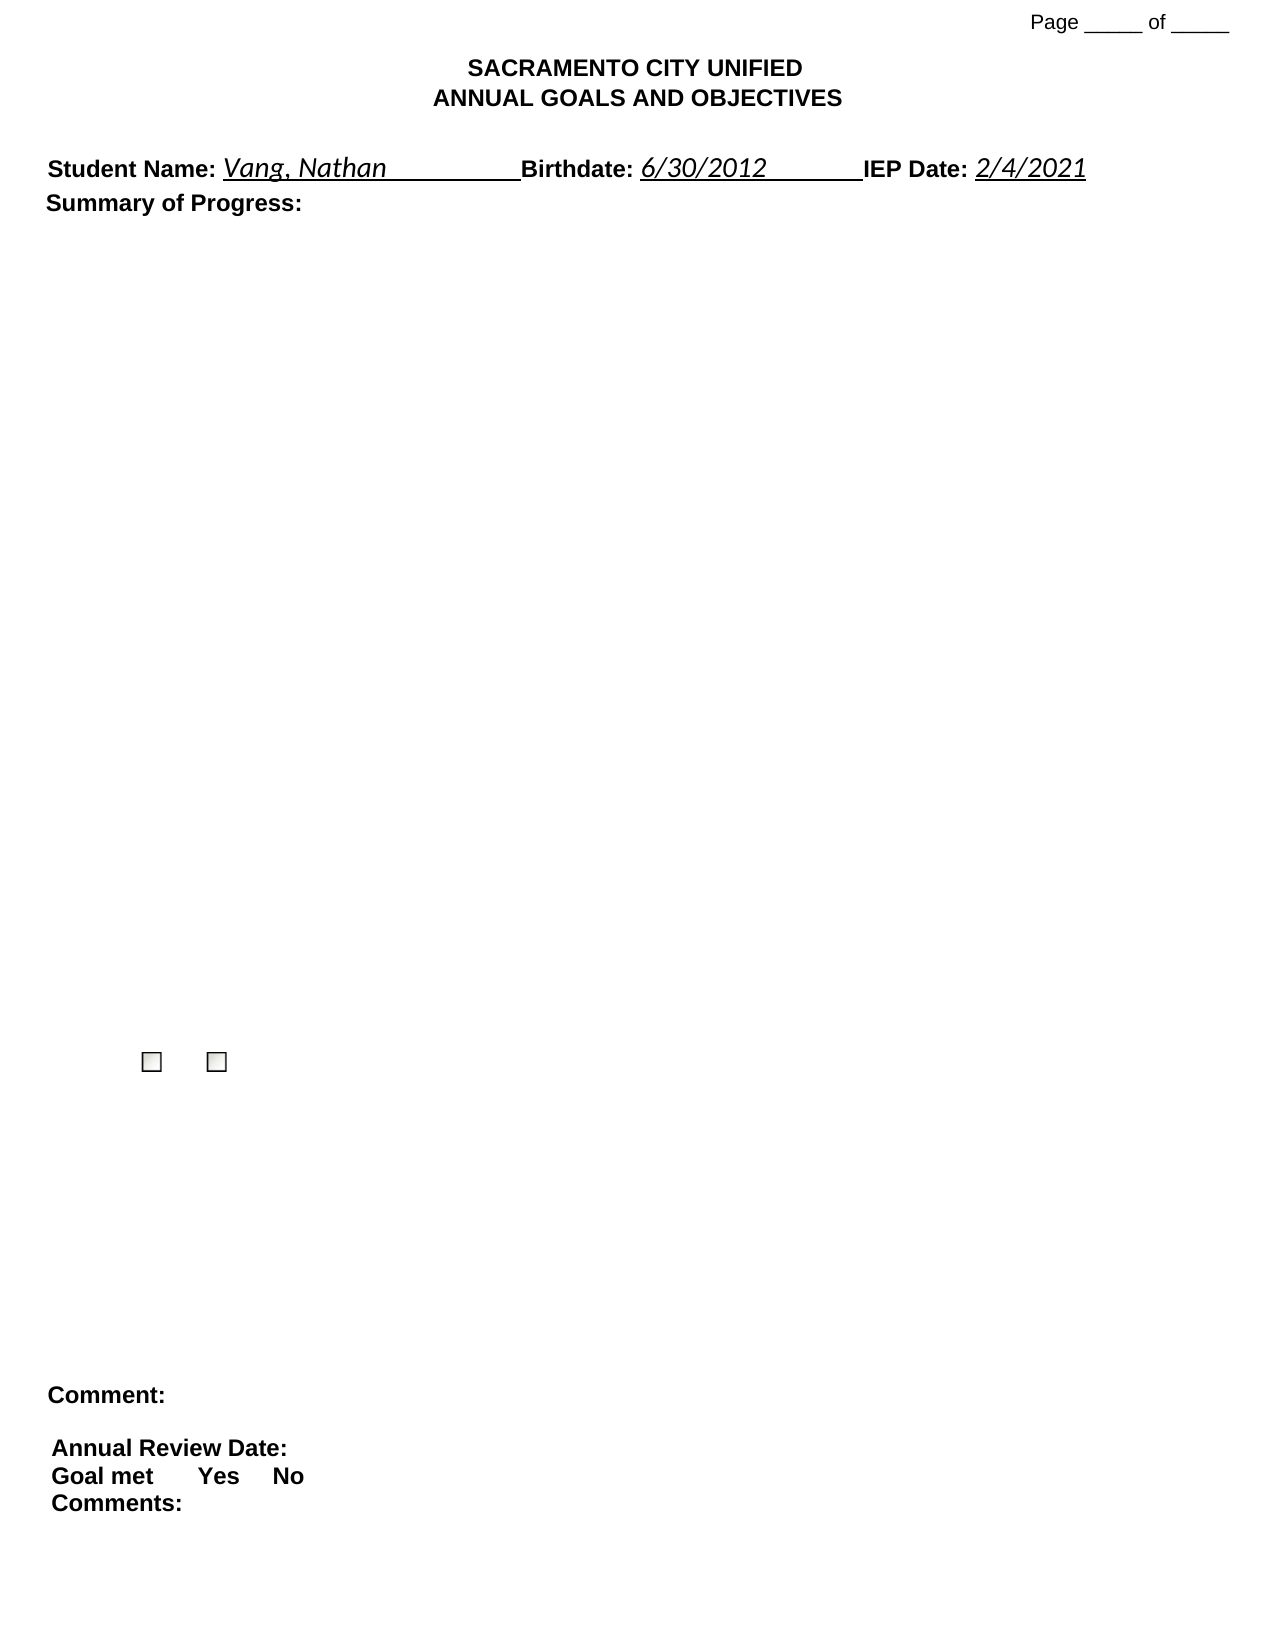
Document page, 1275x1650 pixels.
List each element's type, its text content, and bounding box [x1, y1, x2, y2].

picture [204, 1052, 230, 1072]
picture [139, 1052, 165, 1072]
text Summary of Progress: [46, 189, 368, 216]
